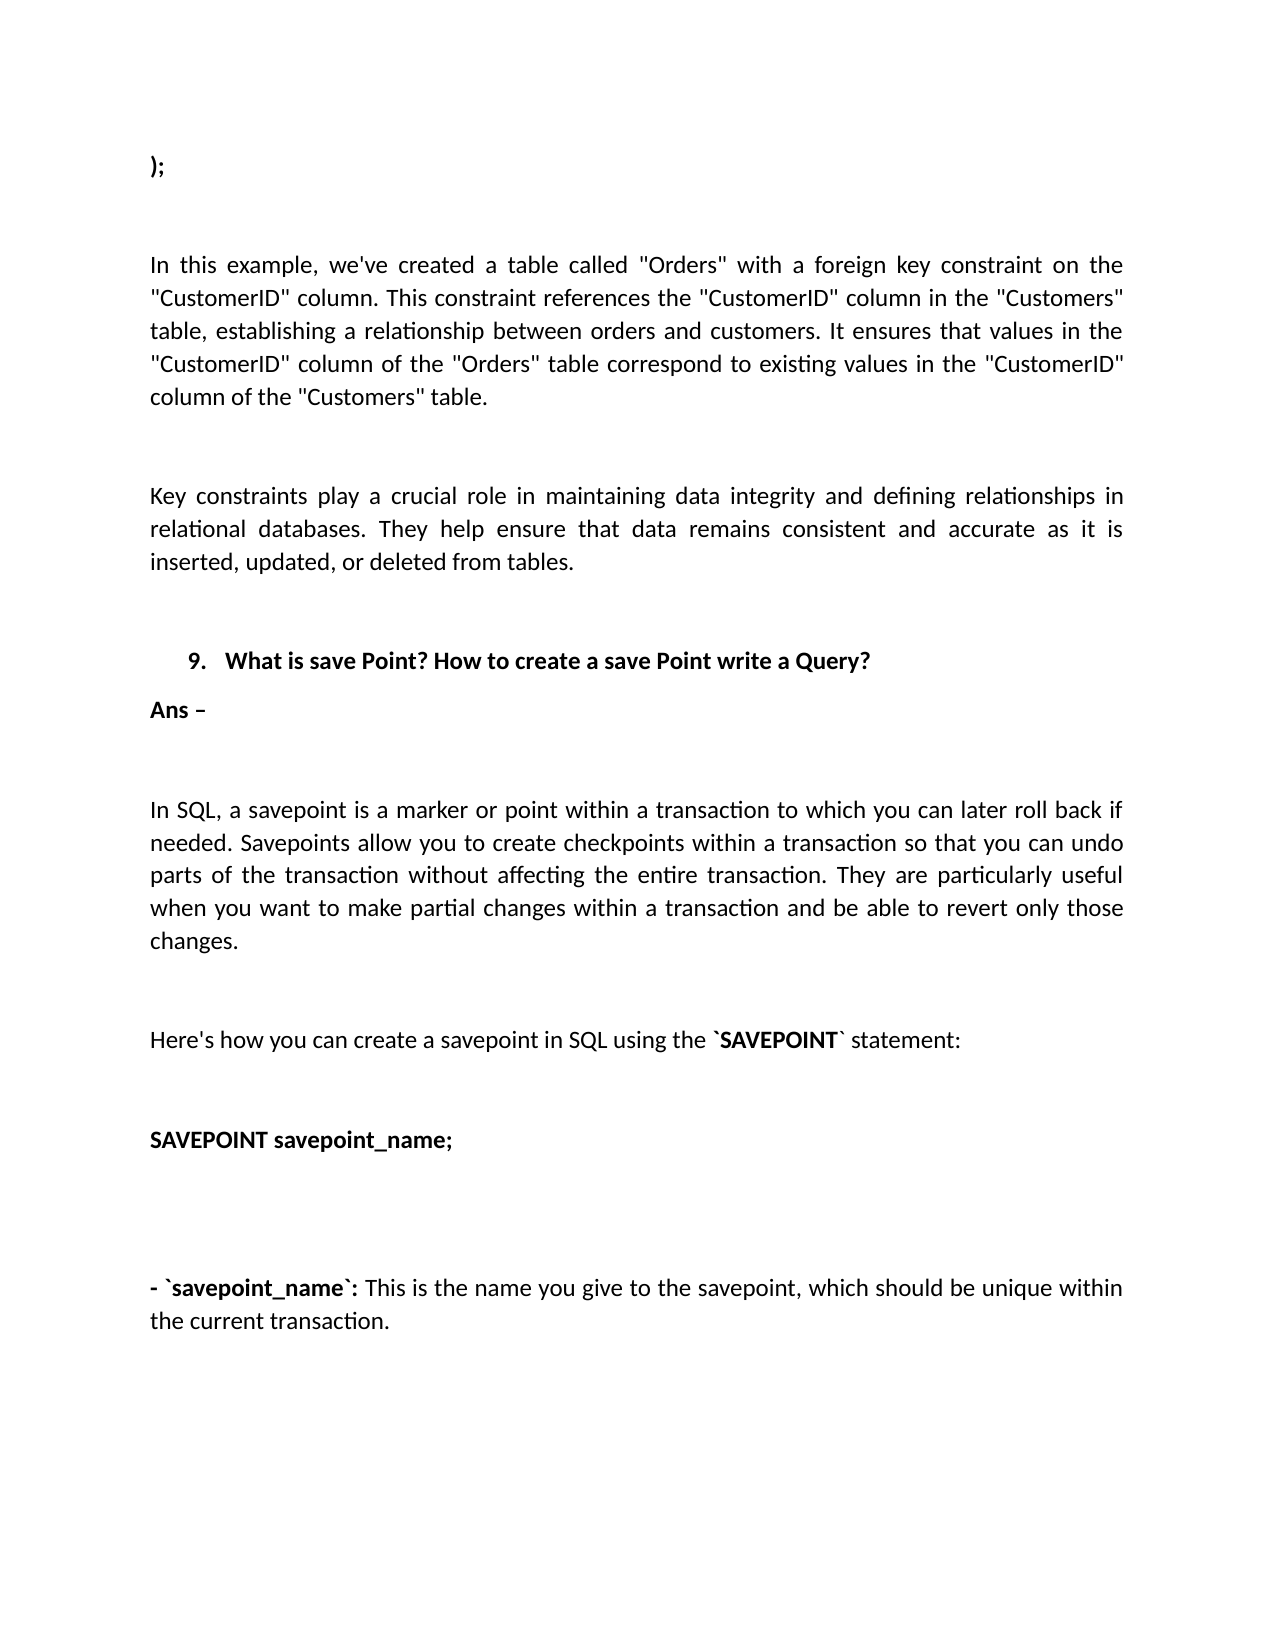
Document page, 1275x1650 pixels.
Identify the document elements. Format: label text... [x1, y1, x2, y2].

text Key constraints play a crucial role in maintaining data integrity and defining relationships in relational databases. They help ensure that data remains consistent and accurate as it is inserted, updated, or deleted from tables. [150, 480, 1125, 576]
text - `savepoint_name`: This is the name you give to the savepoint, which should be unique within the current transaction. [150, 1272, 1125, 1336]
text SAVEPOINT savepoint_name; [150, 1124, 1125, 1154]
text Ans – [150, 694, 1125, 725]
list What is save Point? How to create a save Point write a Query? [187, 645, 1125, 676]
text In SQL, a savepoint is a marker or point within a transaction to which you can later roll back if needed. Savepoints allow you to create checkpoints within a transaction so that you can undo parts of the transaction without affecting the entire transaction. They are particularly useful when you want to make partial changes within a transaction and be able to revert only those changes. [150, 794, 1125, 956]
text ); [150, 150, 1125, 181]
text Here's how you can create a savepoint in SQL using the `SAVEPOINT` statement: [150, 1024, 1125, 1055]
text In this example, we've created a table called "Orders" with a foreign key constraint on the "CustomerID" column. This constraint references the "CustomerID" column in the "Customers" table, establishing a relationship between orders and customers. It ensures that values in the "CustomerID" column of the "Orders" table correspond to existing values in the "CustomerID" column of the "Customers" table. [150, 249, 1125, 411]
